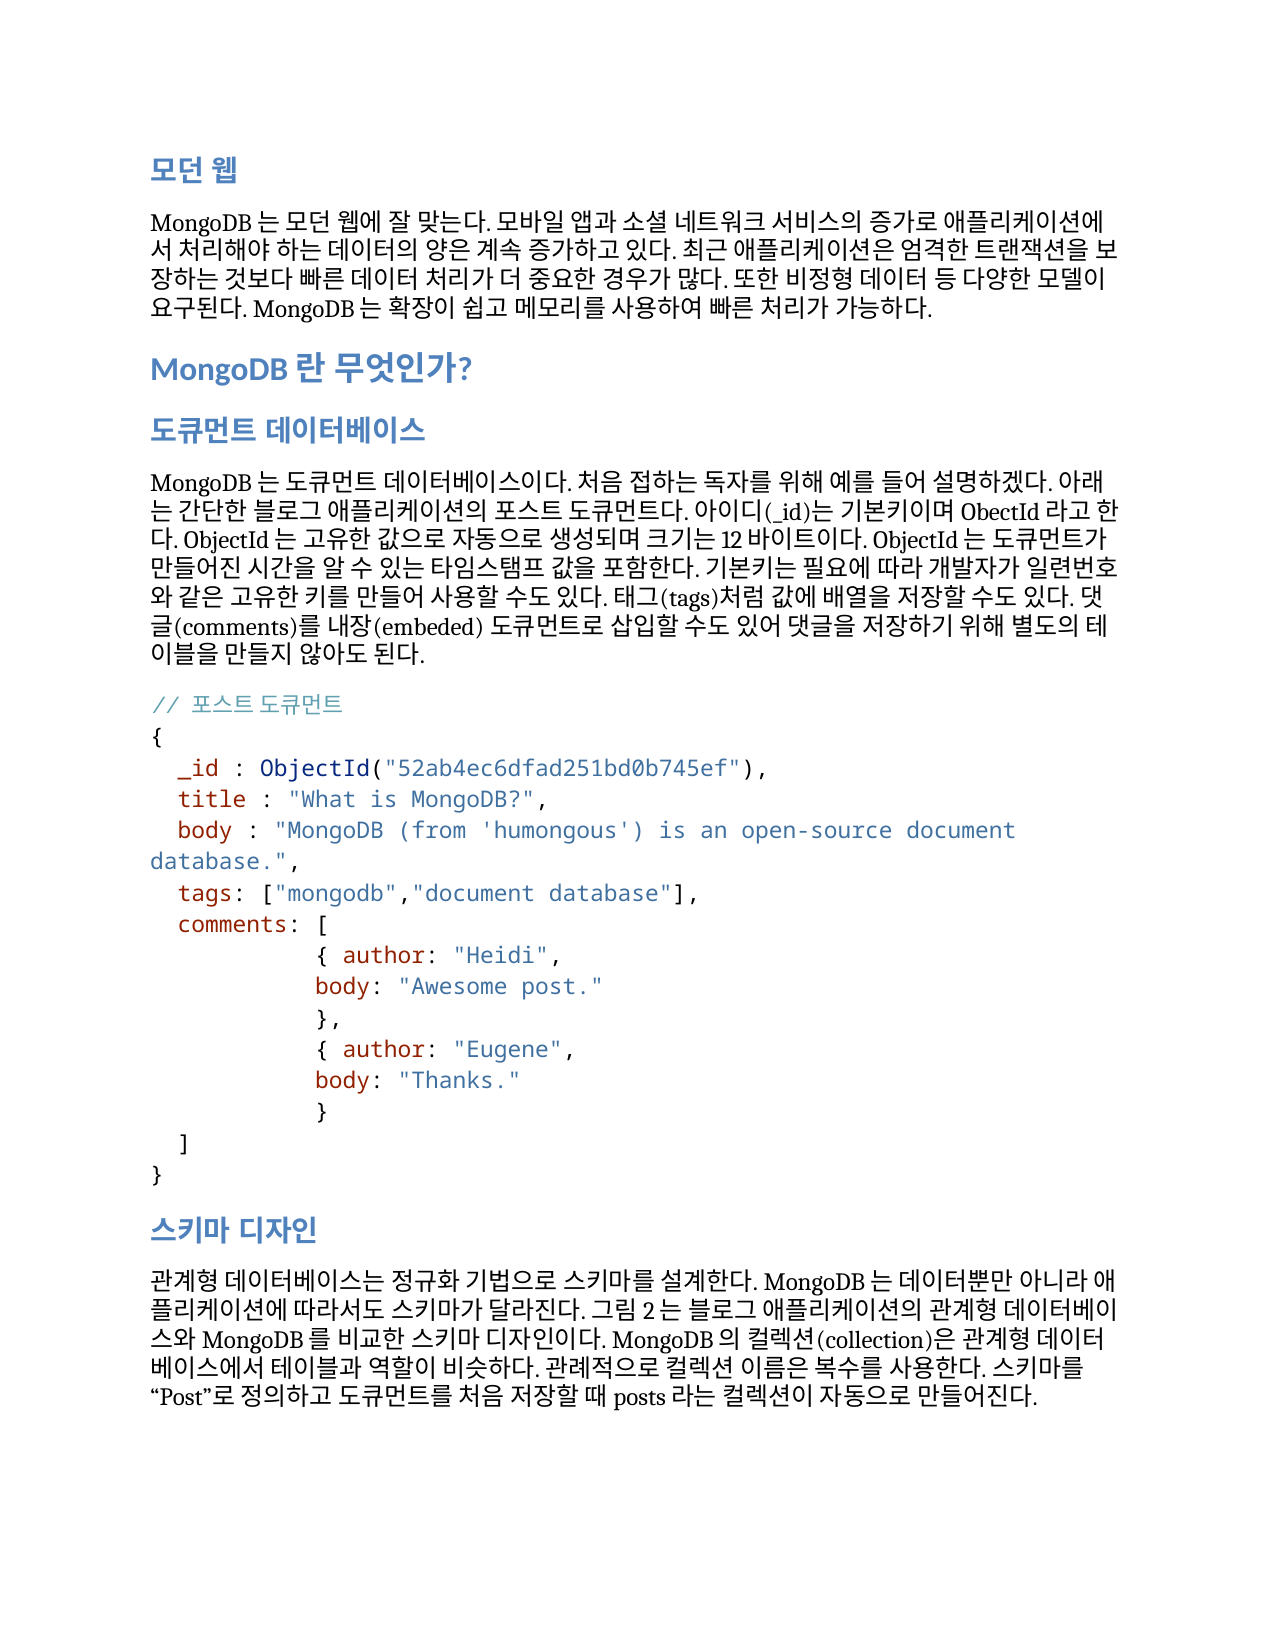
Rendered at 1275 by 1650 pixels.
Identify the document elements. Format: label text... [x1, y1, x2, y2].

subtitle 모던 웹 [150, 150, 1125, 190]
subtitle MongoDB란 무엇인가? [150, 344, 1125, 390]
text MongoDB는 도큐먼트 데이터베이스이다. 처음 접하는 독자를 위해 예를 들어 설명하겠다. 아래는 간단한 블로그 애플리케이션의 포스트 도큐먼트다. 아이디(_id)는 기본키이며 ObectId라고 한다. ObjectId는 고유한 값으로 자동으로 생성되며 크기는 12바이트이다. ObjectId는 도큐먼트가 만들어진 시간을 알 수 있는 타임스탬프 값을 포함한다. 기본키는 필요에 따라 개발자가 일련번호와 같은 고유한 키를 만들어 사용할 수도 있다. 태그(tags)처럼 값에 배열을 저장할 수도 있다. 댓글(comments)를 내장(embeded) 도큐먼트로 삽입할 수도 있어 댓글을 저장하기 위해 별도의 테이블을 만들지 않아도 된다. [150, 469, 1125, 670]
text // 포스트 도큐먼트 { _id : ObjectId("52ab4ec6dfad251bd0b745ef"), title : "What is MongoDB?", body : "MongoDB (from 'humongous') is an open-source document database.", tags: ["mongodb","document database"], comments: [ { author: "Heidi", body: "Awesome post." }, { author: "Eugene", body: "Thanks." } ] } [150, 689, 1125, 1189]
text 관계형 데이터베이스는 정규화 기법으로 스키마를 설계한다. MongoDB는 데이터뿐만 아니라 애플리케이션에 따라서도 스키마가 달라진다. 그림 2는 블로그 애플리케이션의 관계형 데이터베이스와 MongoDB를 비교한 스키마 디자인이다. MongoDB의 컬렉션(collection)은 관계형 데이터베이스에서 테이블과 역할이 비슷하다. 관례적으로 컬렉션 이름은 복수를 사용한다. 스키마를 “Post”로 정의하고 도큐먼트를 처음 저장할 때 posts라는 컬렉션이 자동으로 만들어진다. [150, 1268, 1125, 1412]
subtitle 도큐먼트 데이터베이스 [150, 411, 1125, 450]
subtitle 스키마 디자인 [150, 1210, 1125, 1249]
text MongoDB는 모던 웹에 잘 맞는다. 모바일 앱과 소셜 네트워크 서비스의 증가로 애플리케이션에서 처리해야 하는 데이터의 양은 계속 증가하고 있다. 최근 애플리케이션은 엄격한 트랜잭션을 보장하는 것보다 빠른 데이터 처리가 더 중요한 경우가 많다. 또한 비정형 데이터 등 다양한 모델이 요구된다. MongoDB는 확장이 쉽고 메모리를 사용하여 빠른 처리가 가능하다. [150, 208, 1125, 323]
